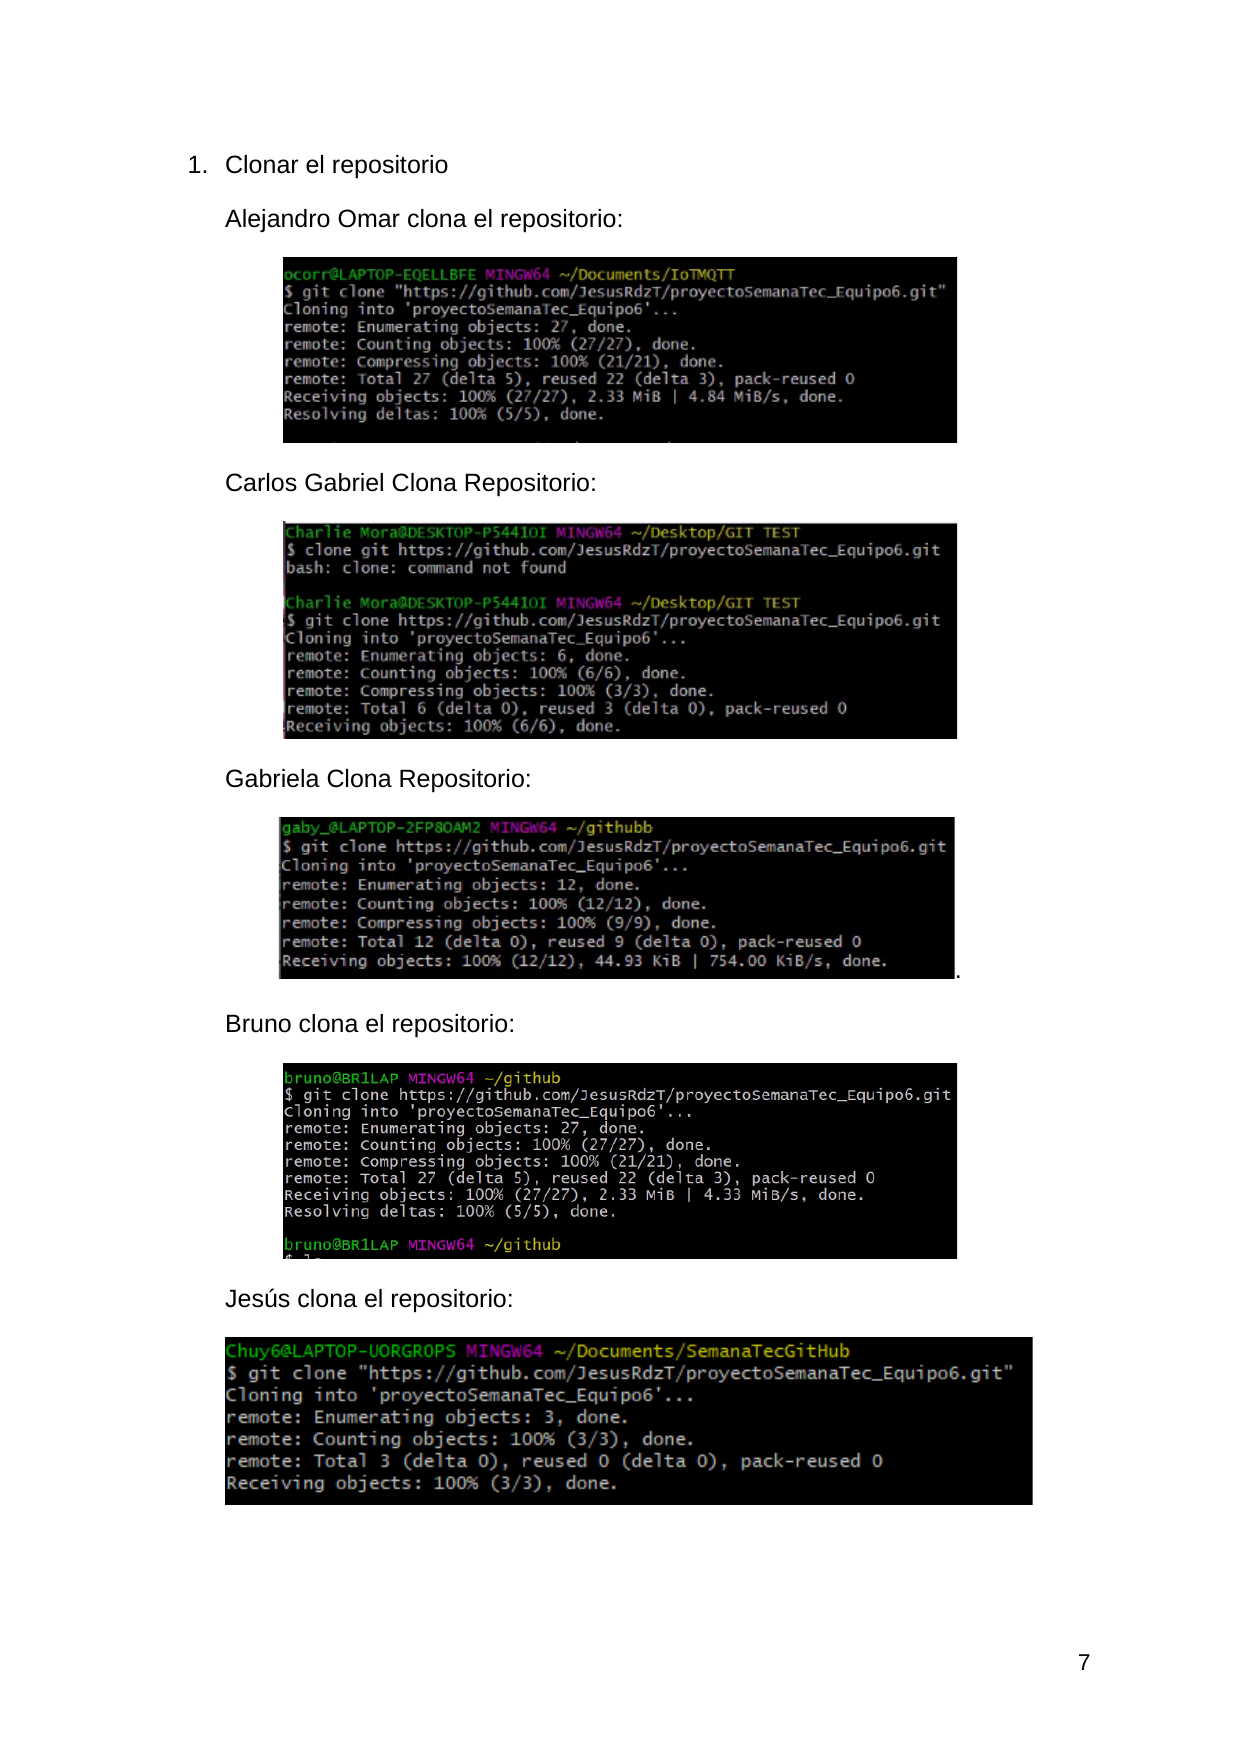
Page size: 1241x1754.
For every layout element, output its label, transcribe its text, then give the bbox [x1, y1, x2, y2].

picture [283, 1063, 958, 1259]
picture [283, 257, 958, 443]
text Carlos Gabriel Clona Repositorio: [225, 468, 1090, 496]
picture [283, 521, 958, 739]
picture [278, 817, 955, 979]
text Alejandro Omar clona el repositorio: [150, 204, 1090, 233]
list Clonar el repositorio [187, 150, 1090, 179]
text Bruno clona el repositorio: [225, 1009, 1090, 1038]
text Jesús clona el repositorio: [225, 1283, 1090, 1312]
text Gabriela Clona Repositorio: [225, 763, 1090, 792]
picture [225, 1337, 1033, 1505]
